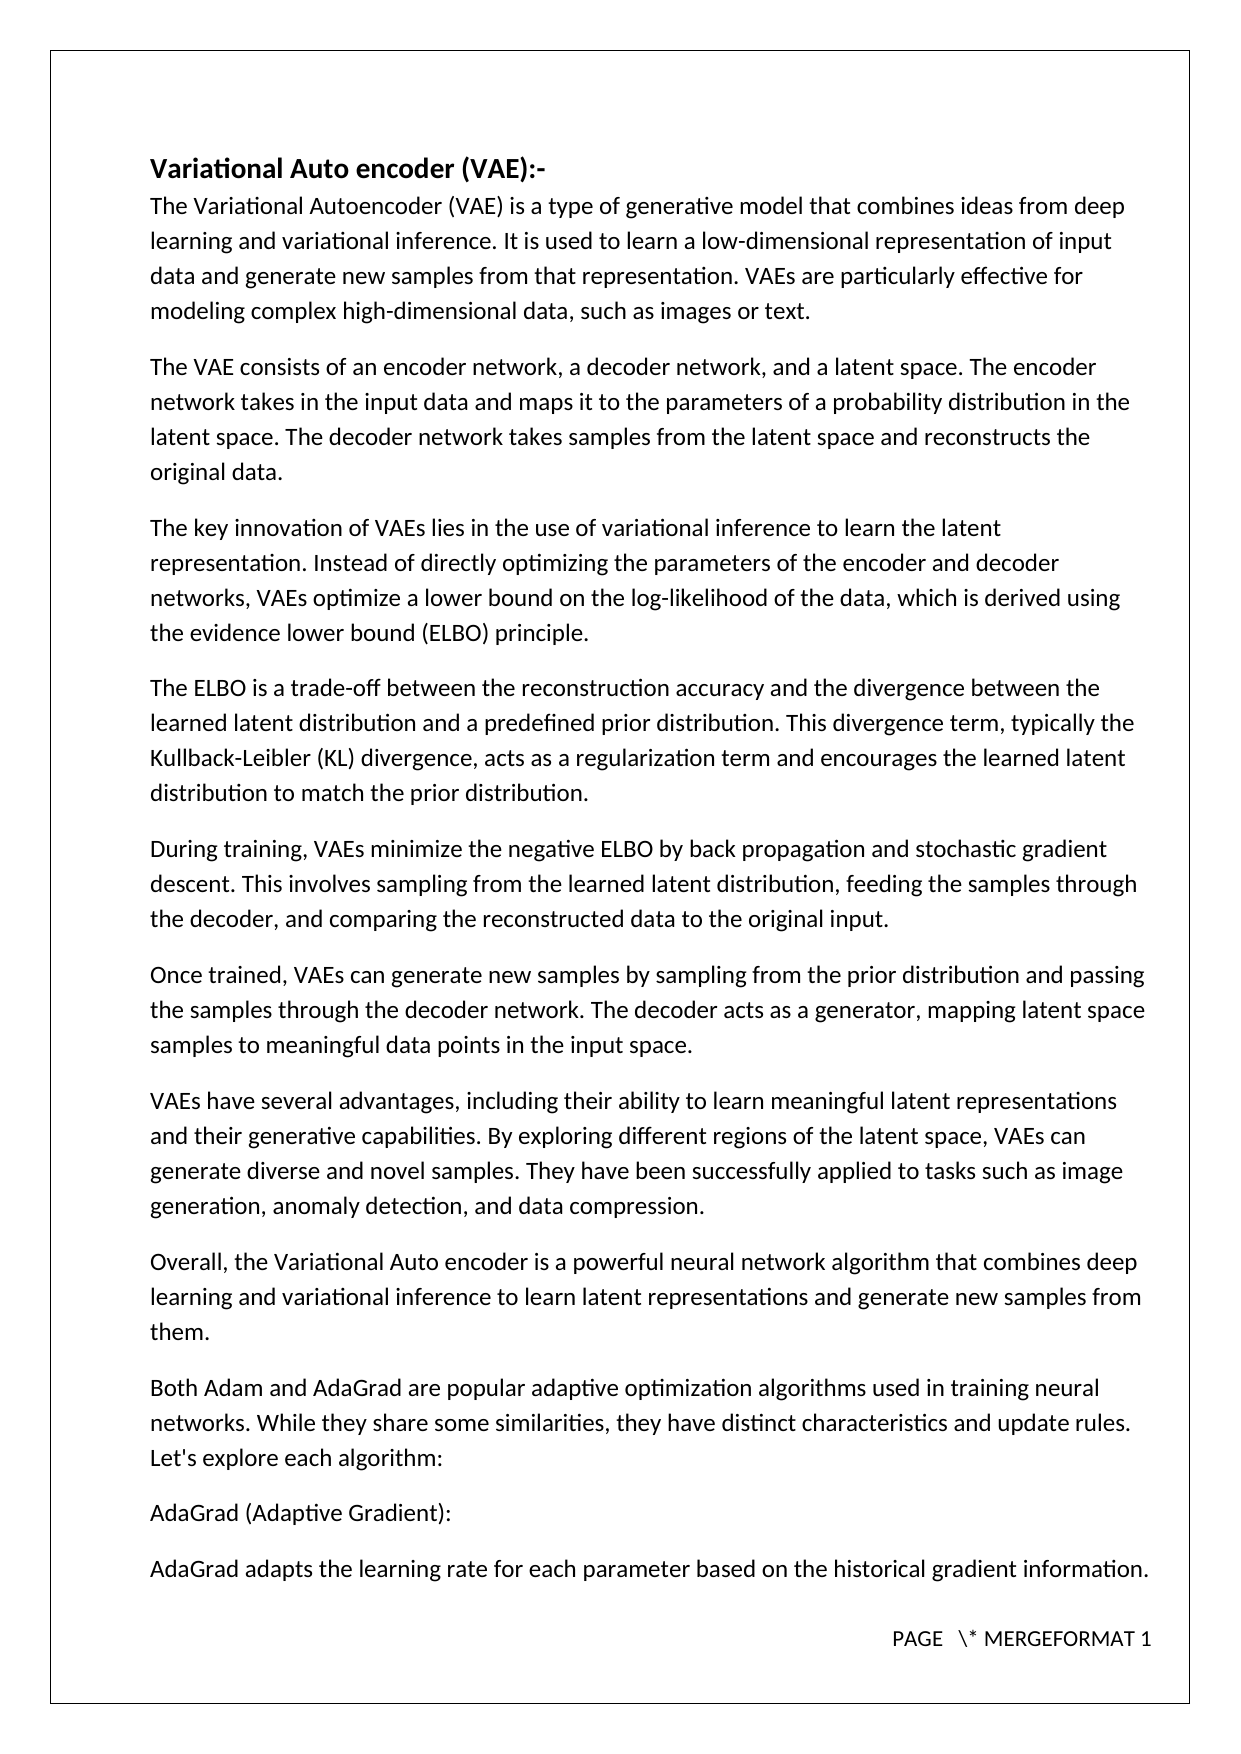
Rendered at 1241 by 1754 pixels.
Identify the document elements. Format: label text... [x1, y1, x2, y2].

text AdaGrad adapts the learning rate for each parameter based on the historical gradient information. [150, 1553, 1152, 1584]
text During training, VAEs minimize the negative ELBO by back propagation and stochastic gradient descent. This involves sampling from the learned latent distribution, feeding the samples through the decoder, and comparing the reconstructed data to the original input. [150, 833, 1152, 934]
text The VAE consists of an encoder network, a decoder network, and a latent space. The encoder network takes in the input data and maps it to the parameters of a probability distribution in the latent space. The decoder network takes samples from the latent space and reconstructs the original data. [150, 351, 1152, 486]
text Variational Auto encoder (VAE):- The Variational Autoencoder (VAE) is a type of generative model that combines ideas from deep learning and variational inference. It is used to learn a low-dimensional representation of input data and generate new samples from that representation. VAEs are particularly effective for modeling complex high-dimensional data, such as images or text. [150, 150, 1152, 326]
text Both Adam and AdaGrad are popular adaptive optimization algorithms used in training neural networks. While they share some similarities, they have distinct characteristics and update rules. Let's explore each algorithm: [150, 1372, 1152, 1472]
text The ELBO is a trade-off between the reconstruction accuracy and the divergence between the learned latent distribution and a predefined prior distribution. This divergence term, typically the Kullback-Leibler (KL) divergence, acts as a regularization term and encourages the learned latent distribution to match the prior distribution. [150, 673, 1152, 808]
text VAEs have several advantages, including their ability to learn meaningful latent representations and their generative capabilities. By exploring different regions of the latent space, VAEs can generate diverse and novel samples. They have been successfully applied to tasks such as image generation, anomaly detection, and data compression. [150, 1085, 1152, 1221]
text Once trained, VAEs can generate new samples by sampling from the prior distribution and passing the samples through the decoder network. The decoder acts as a generator, mapping latent space samples to meaningful data points in the input space. [150, 959, 1152, 1060]
text Overall, the Variational Auto encoder is a powerful neural network algorithm that combines deep learning and variational inference to learn latent representations and generate new samples from them. [150, 1246, 1152, 1346]
text The key innovation of VAEs lies in the use of variational inference to learn the latent representation. Instead of directly optimizing the parameters of the encoder and decoder networks, VAEs optimize a lower bound on the log-likelihood of the data, which is derived using the evidence lower bound (ELBO) principle. [150, 512, 1152, 647]
text AdaGrad (Adaptive Gradient): [150, 1498, 1152, 1528]
